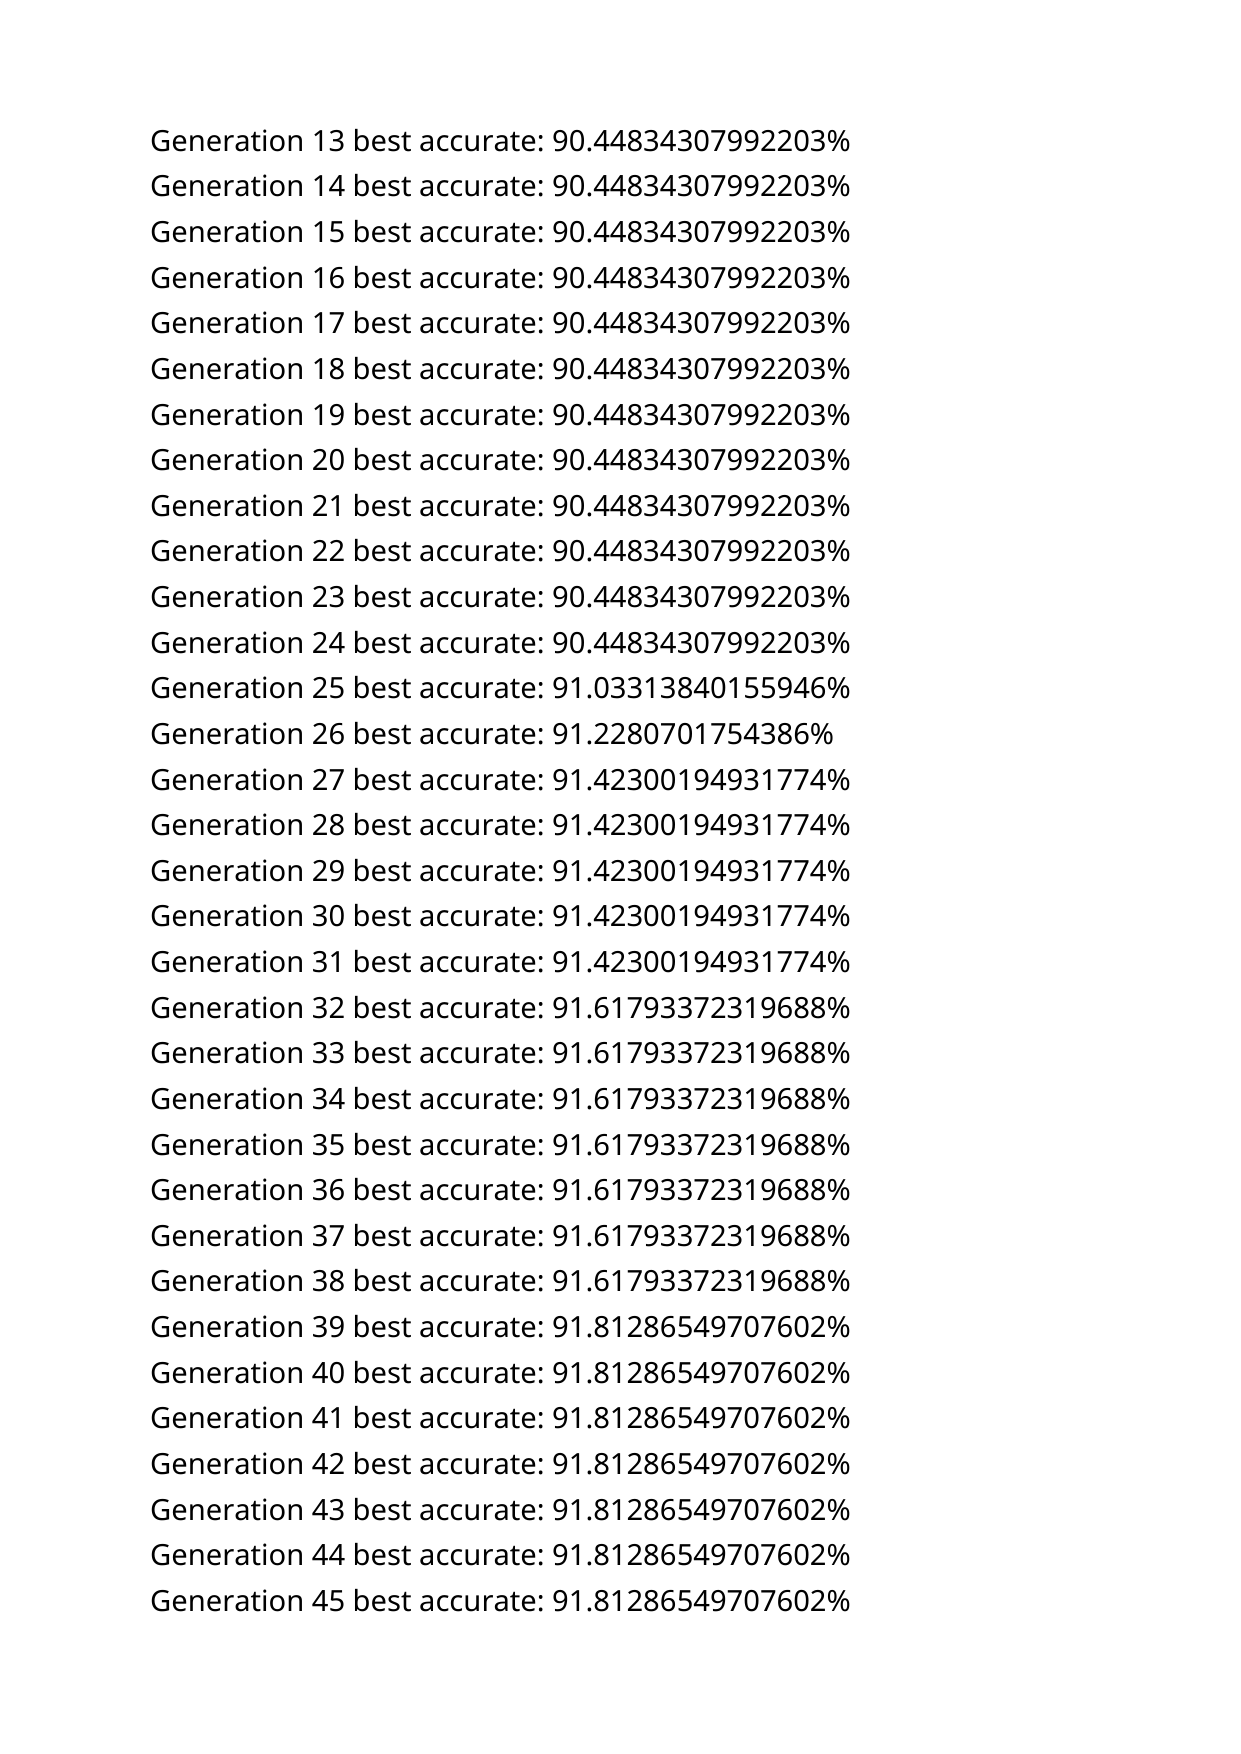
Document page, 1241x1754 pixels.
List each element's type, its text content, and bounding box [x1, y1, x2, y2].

text Generation 20 best accurate: 90.44834307992203% [150, 439, 1090, 479]
text Generation 32 best accurate: 91.61793372319688% [150, 987, 1090, 1027]
text Generation 13 best accurate: 90.44834307992203% [150, 120, 1090, 160]
text Generation 30 best accurate: 91.42300194931774% [150, 896, 1090, 935]
text Generation 29 best accurate: 91.42300194931774% [150, 850, 1090, 890]
text Generation 34 best accurate: 91.61793372319688% [150, 1078, 1090, 1118]
text Generation 17 best accurate: 90.44834307992203% [150, 302, 1090, 342]
text Generation 40 best accurate: 91.81286549707602% [150, 1352, 1090, 1392]
text Generation 21 best accurate: 90.44834307992203% [150, 485, 1090, 525]
text Generation 28 best accurate: 91.42300194931774% [150, 804, 1090, 844]
text Generation 23 best accurate: 90.44834307992203% [150, 576, 1090, 616]
text Generation 15 best accurate: 90.44834307992203% [150, 211, 1090, 251]
text Generation 27 best accurate: 91.42300194931774% [150, 759, 1090, 798]
text Generation 38 best accurate: 91.61793372319688% [150, 1261, 1090, 1300]
text Generation 18 best accurate: 90.44834307992203% [150, 348, 1090, 388]
text Generation 39 best accurate: 91.81286549707602% [150, 1306, 1090, 1346]
text Generation 31 best accurate: 91.42300194931774% [150, 941, 1090, 981]
text Generation 16 best accurate: 90.44834307992203% [150, 257, 1090, 297]
text Generation 25 best accurate: 91.03313840155946% [150, 667, 1090, 707]
text Generation 24 best accurate: 90.44834307992203% [150, 622, 1090, 662]
text Generation 44 best accurate: 91.81286549707602% [150, 1534, 1090, 1574]
text Generation 26 best accurate: 91.2280701754386% [150, 713, 1090, 753]
text Generation 37 best accurate: 91.61793372319688% [150, 1215, 1090, 1255]
text Generation 41 best accurate: 91.81286549707602% [150, 1397, 1090, 1437]
text Generation 19 best accurate: 90.44834307992203% [150, 394, 1090, 433]
text Generation 33 best accurate: 91.61793372319688% [150, 1032, 1090, 1072]
text Generation 43 best accurate: 91.81286549707602% [150, 1489, 1090, 1528]
text Generation 36 best accurate: 91.61793372319688% [150, 1169, 1090, 1209]
text Generation 14 best accurate: 90.44834307992203% [150, 166, 1090, 205]
text Generation 45 best accurate: 91.81286549707602% [150, 1580, 1090, 1620]
text Generation 35 best accurate: 91.61793372319688% [150, 1124, 1090, 1163]
text Generation 42 best accurate: 91.81286549707602% [150, 1443, 1090, 1483]
text Generation 22 best accurate: 90.44834307992203% [150, 531, 1090, 570]
